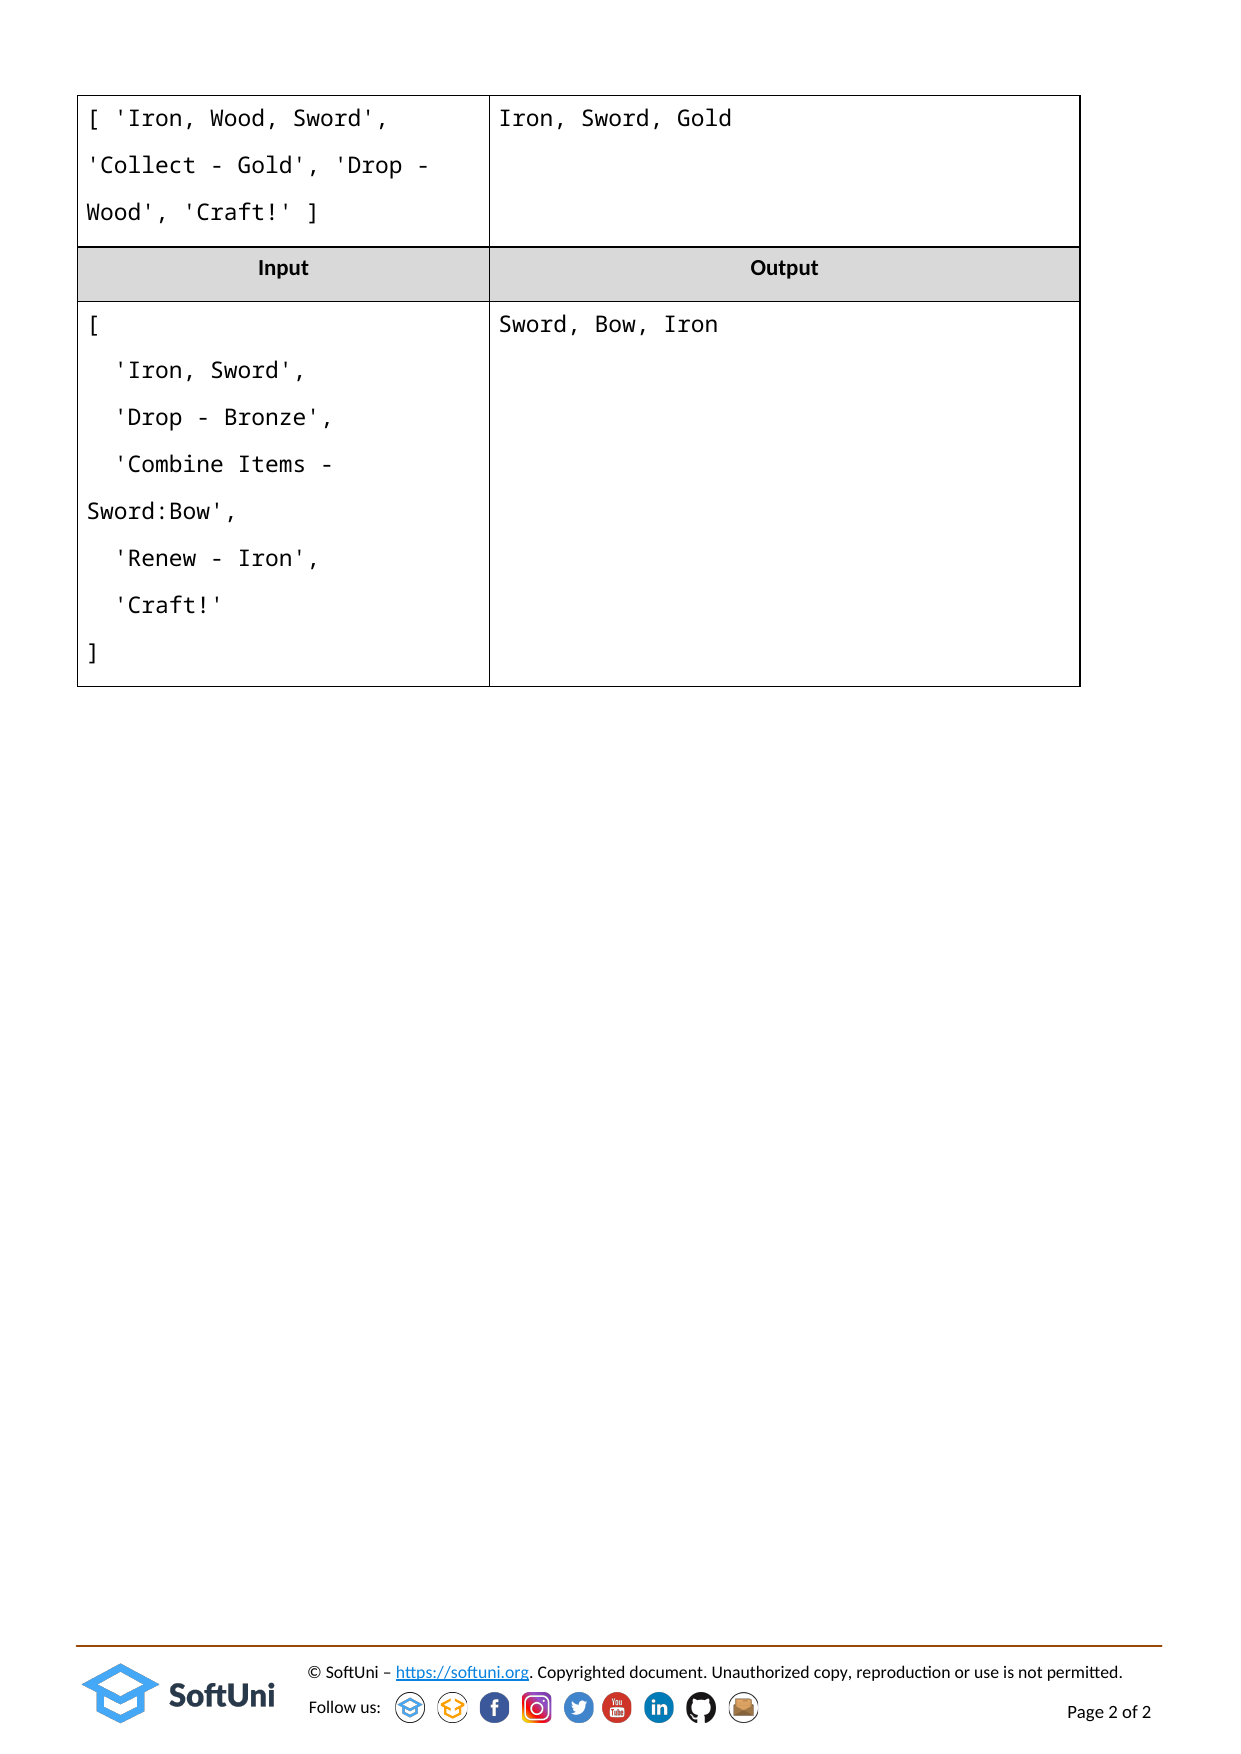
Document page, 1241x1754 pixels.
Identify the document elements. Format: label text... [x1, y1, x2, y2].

picture [479, 1692, 510, 1723]
picture [437, 1692, 468, 1723]
picture [644, 1692, 653, 1701]
picture [395, 1692, 425, 1723]
picture [75, 1658, 281, 1729]
picture [644, 1714, 653, 1723]
picture [602, 1692, 632, 1723]
picture [658, 1705, 667, 1714]
table_cell Output [490, 248, 1079, 301]
table_cell Sword, Bow, Iron [490, 302, 1079, 686]
picture [665, 1714, 674, 1723]
picture [728, 1692, 759, 1723]
table_cell Input [78, 248, 489, 301]
picture [665, 1692, 674, 1701]
picture [564, 1692, 594, 1723]
table_cell Iron, Sword, Gold [490, 96, 1079, 246]
table_cell [ 'Iron, Wood, Sword', 'Collect - Gold', 'Drop - Wood', 'Craft!' ] [78, 96, 489, 246]
picture [686, 1692, 716, 1723]
picture [522, 1692, 552, 1723]
table_cell [ 'Iron, Sword', 'Drop - Bronze', 'Combine Items - Sword:Bow', 'Renew - Iron', 'Craft!' ] [78, 302, 489, 686]
